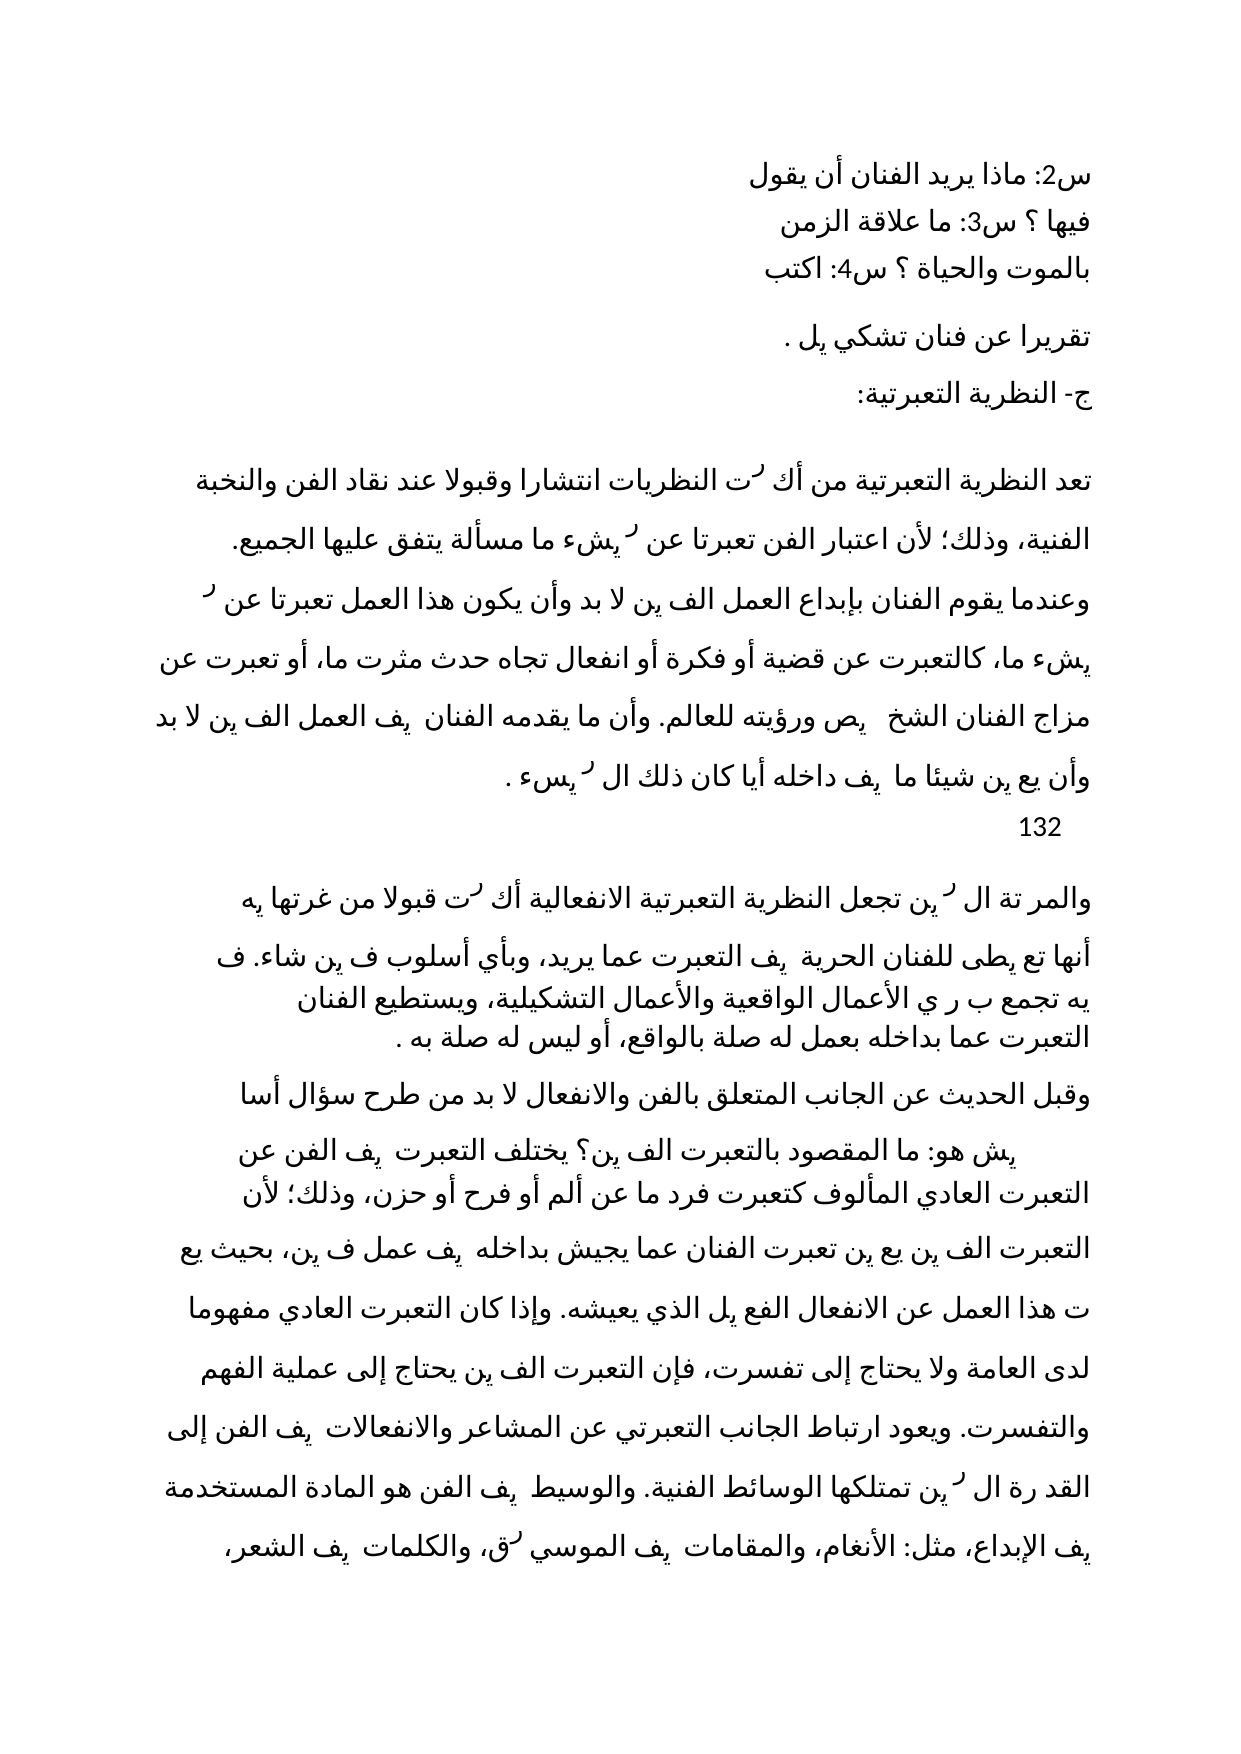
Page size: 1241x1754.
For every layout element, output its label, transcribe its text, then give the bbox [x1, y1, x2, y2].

text ج- النظرية التعبرتية: [152, 375, 1092, 411]
text 132 [148, 808, 1062, 844]
text س2: ماذا يريد الفنان أن يقول فيها ؟ س3: ما علاقة الزمن بالموت والحياة ؟ س4: اكتب تقريرا عن فنان تشكي يل . [724, 156, 1092, 357]
text والمر تة ال ر ين تجعل النظرية التعبرتية الانفعالية أك رت قبولا من غرتها يه أنها تع يطى للفنان الحرية يف التعبرت عما يريد، وبأي أسلوب ف ين شاء. ف يه تجمع ب ر ي الأعمال الواقعية والأعمال التشكيلية، ويستطيع الفنان التعبرت عما بداخله بعمل له صلة بالواقع، أو ليس له صلة به . [202, 865, 1092, 1055]
text تعد النظرية التعبرتية من أك رت النظريات انتشارا وقبولا عند نقاد الفن والنخبة الفنية، وذلك؛ لأن اعتبار الفن تعبرتا عن ر يشء ما مسألة يتفق عليها الجميع. وعندما يقوم الفنان بإبداع العمل الف ين لا بد وأن يكون هذا العمل تعبرتا عن ر يشء ما، كالتعبرت عن قضية أو فكرة أو انفعال تجاه حدث مثرت ما، أو تعبرت عن مزاج الفنان الشخ يص ورؤيته للعالم. وأن ما يقدمه الفنان يف العمل الف ين لا بد وأن يع ين شيئا ما يف داخله أيا كان ذلك ال ر يسء . [152, 446, 1092, 797]
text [152, 1076, 1092, 1568]
